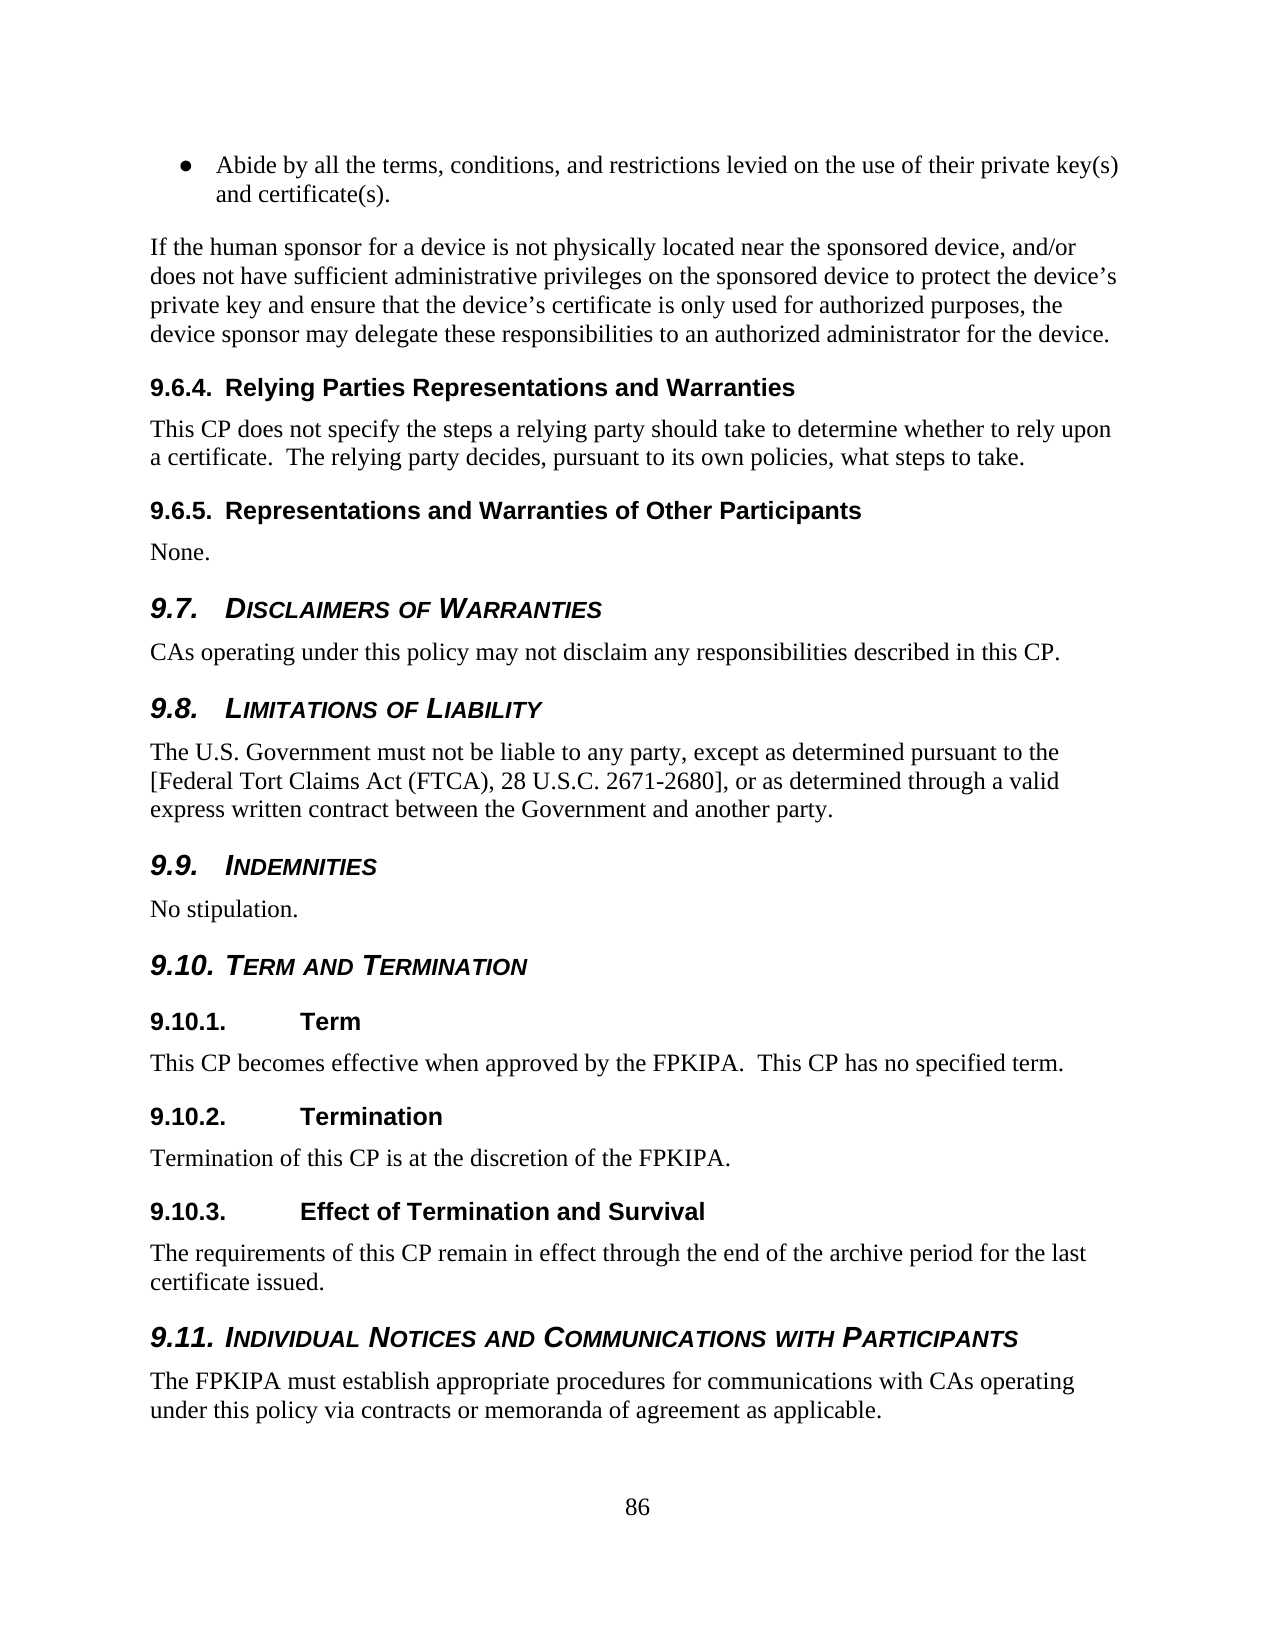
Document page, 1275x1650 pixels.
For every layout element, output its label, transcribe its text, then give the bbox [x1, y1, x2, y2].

subtitle Indemnities [150, 848, 1125, 882]
subtitle Termination [150, 1102, 1125, 1130]
text The requirements of this CP remain in effect through the end of the archive period for the last certificate issued. [150, 1238, 1125, 1295]
subtitle Term and Termination [150, 948, 1125, 982]
subtitle Individual Notices and Communications with Participants [150, 1320, 1125, 1354]
subtitle Representations and Warranties of Other Participants [150, 496, 1125, 525]
text This CP does not specify the steps a relying party should take to determine whether to rely upon a certificate. The relying party decides, pursuant to its own policies, what steps to take. [150, 414, 1125, 471]
subtitle Effect of Termination and Survival [150, 1197, 1125, 1225]
list Abide by all the terms, conditions, and restrictions levied on the use of their private key(s) and certificate(s). [178, 150, 1125, 207]
text Termination of this CP is at the discretion of the FPKIPA. [150, 1143, 1125, 1172]
text No stipulation. [150, 894, 1125, 923]
text If the human sponsor for a device is not physically located near the sponsored device, and/or does not have sufficient administrative privileges on the sponsored device to protect the device’s private key and ensure that the device’s certificate is only used for authorized purposes, the device sponsor may delegate these responsibilities to an authorized administrator for the device. [150, 232, 1125, 347]
text None. [150, 537, 1125, 566]
text This CP becomes effective when approved by the FPKIPA. This CP has no specified term. [150, 1048, 1125, 1077]
text The FPKIPA must establish appropriate procedures for communications with CAs operating under this policy via contracts or memoranda of agreement as applicable. [150, 1366, 1125, 1424]
subtitle Term [150, 1007, 1125, 1035]
text CAs operating under this policy may not disclaim any responsibilities described in this CP. [150, 637, 1125, 666]
subtitle Limitations of Liability [150, 691, 1125, 724]
subtitle Disclaimers of Warranties [150, 591, 1125, 625]
subtitle Relying Parties Representations and Warranties [150, 372, 1125, 401]
text The U.S. Government must not be liable to any party, except as determined pursuant to the [Federal Tort Claims Act (FTCA), 28 U.S.C. 2671-2680], or as determined through a valid express written contract between the Government and another party. [150, 737, 1125, 823]
